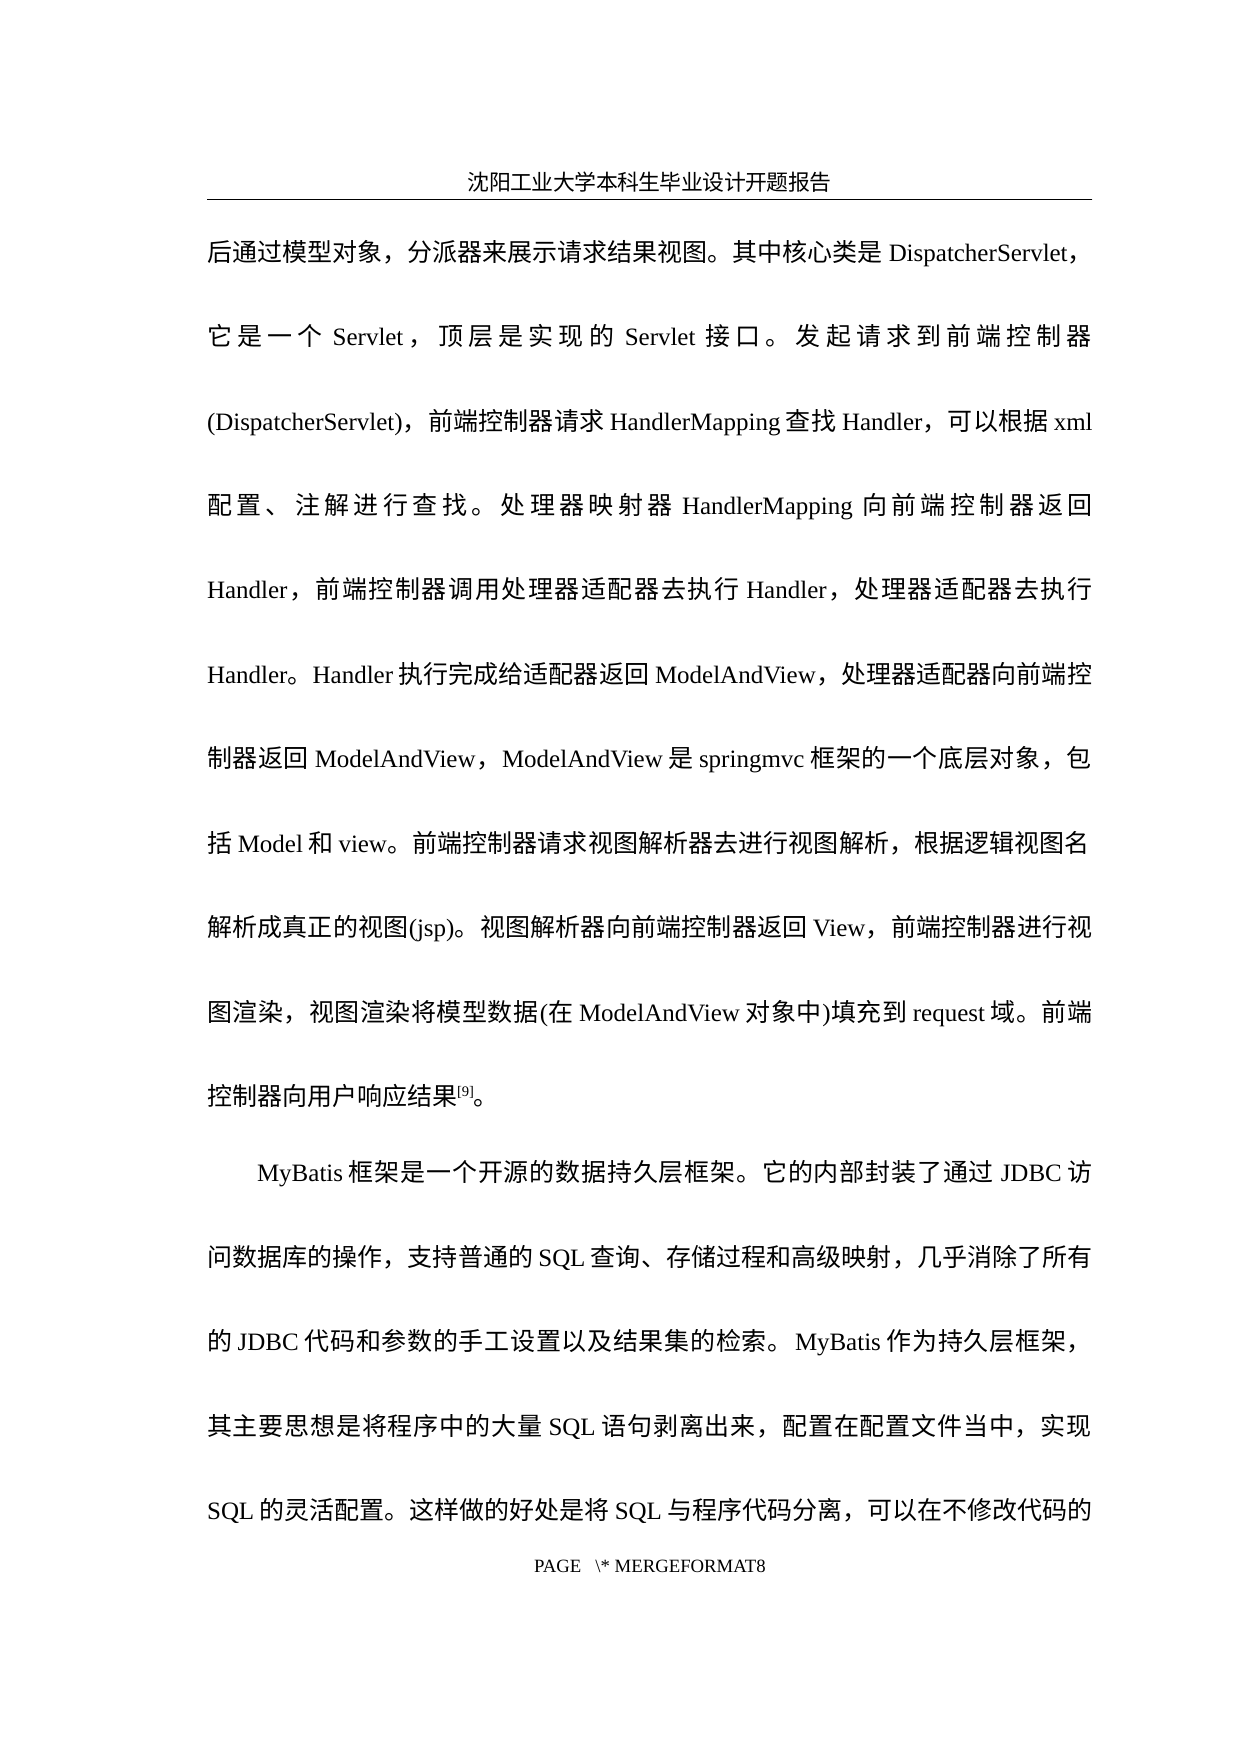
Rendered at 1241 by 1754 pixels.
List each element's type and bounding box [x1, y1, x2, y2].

text [207, 1138, 1092, 1541]
text [207, 218, 1092, 1127]
